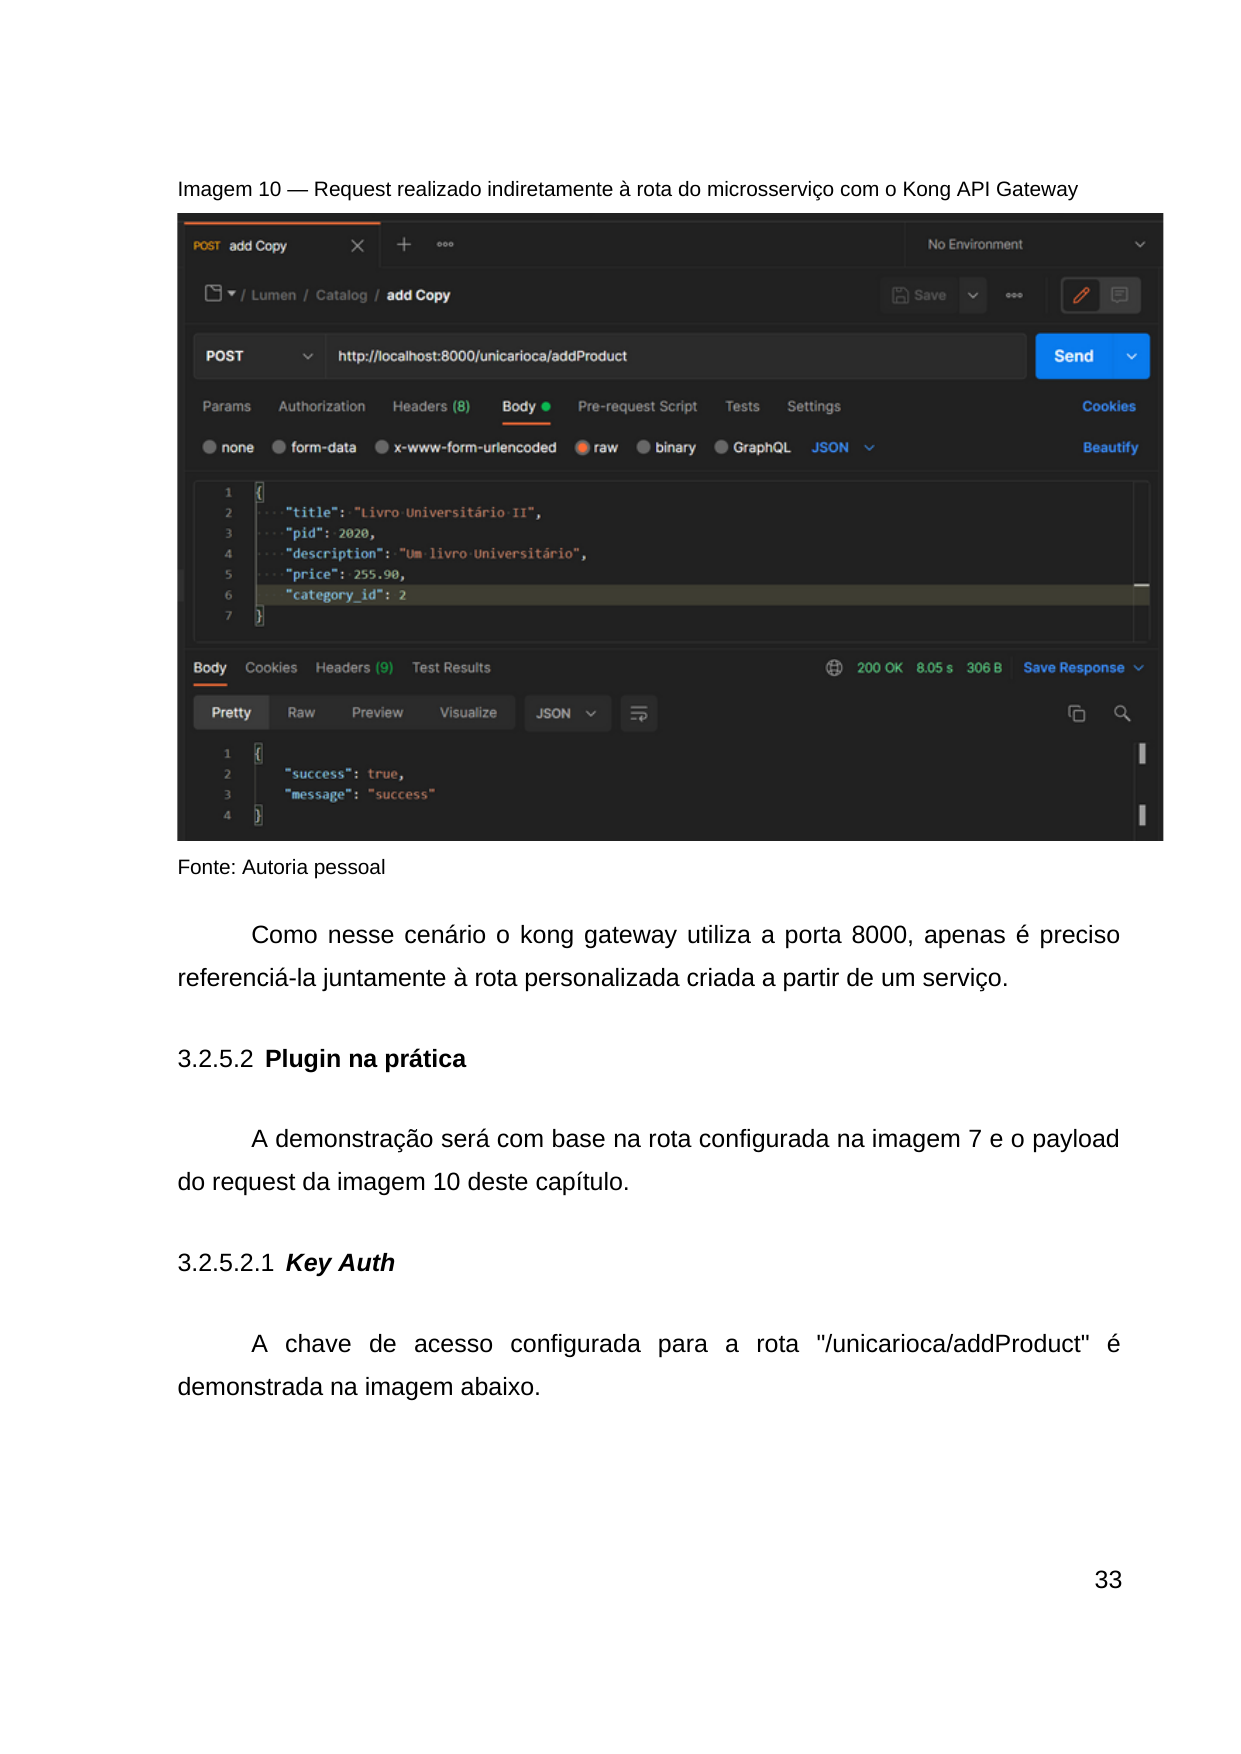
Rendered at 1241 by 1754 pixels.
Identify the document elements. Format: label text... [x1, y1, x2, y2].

text Imagem 10 — Request realizado indiretamente à rota do microsserviço com o Kong API Gateway [177, 177, 1122, 201]
text A chave de acesso configurada para a rota "/unicarioca/addProduct" é demonstrada na imagem abaixo. [177, 1328, 1122, 1400]
picture [177, 213, 1164, 841]
title Key Auth [177, 1248, 1122, 1277]
text A demonstração será com base na rota configurada na imagem 7 e o payload do request da imagem 10 deste capítulo. [177, 1124, 1122, 1196]
text Como nesse cenário o kong gateway utiliza a porta 8000, apenas é preciso referenciá-la juntamente à rota personalizada criada a partir de um serviço. [177, 920, 1122, 992]
title Plugin na prática [177, 1043, 1122, 1072]
text Fonte: Autoria pessoal [177, 855, 1122, 879]
